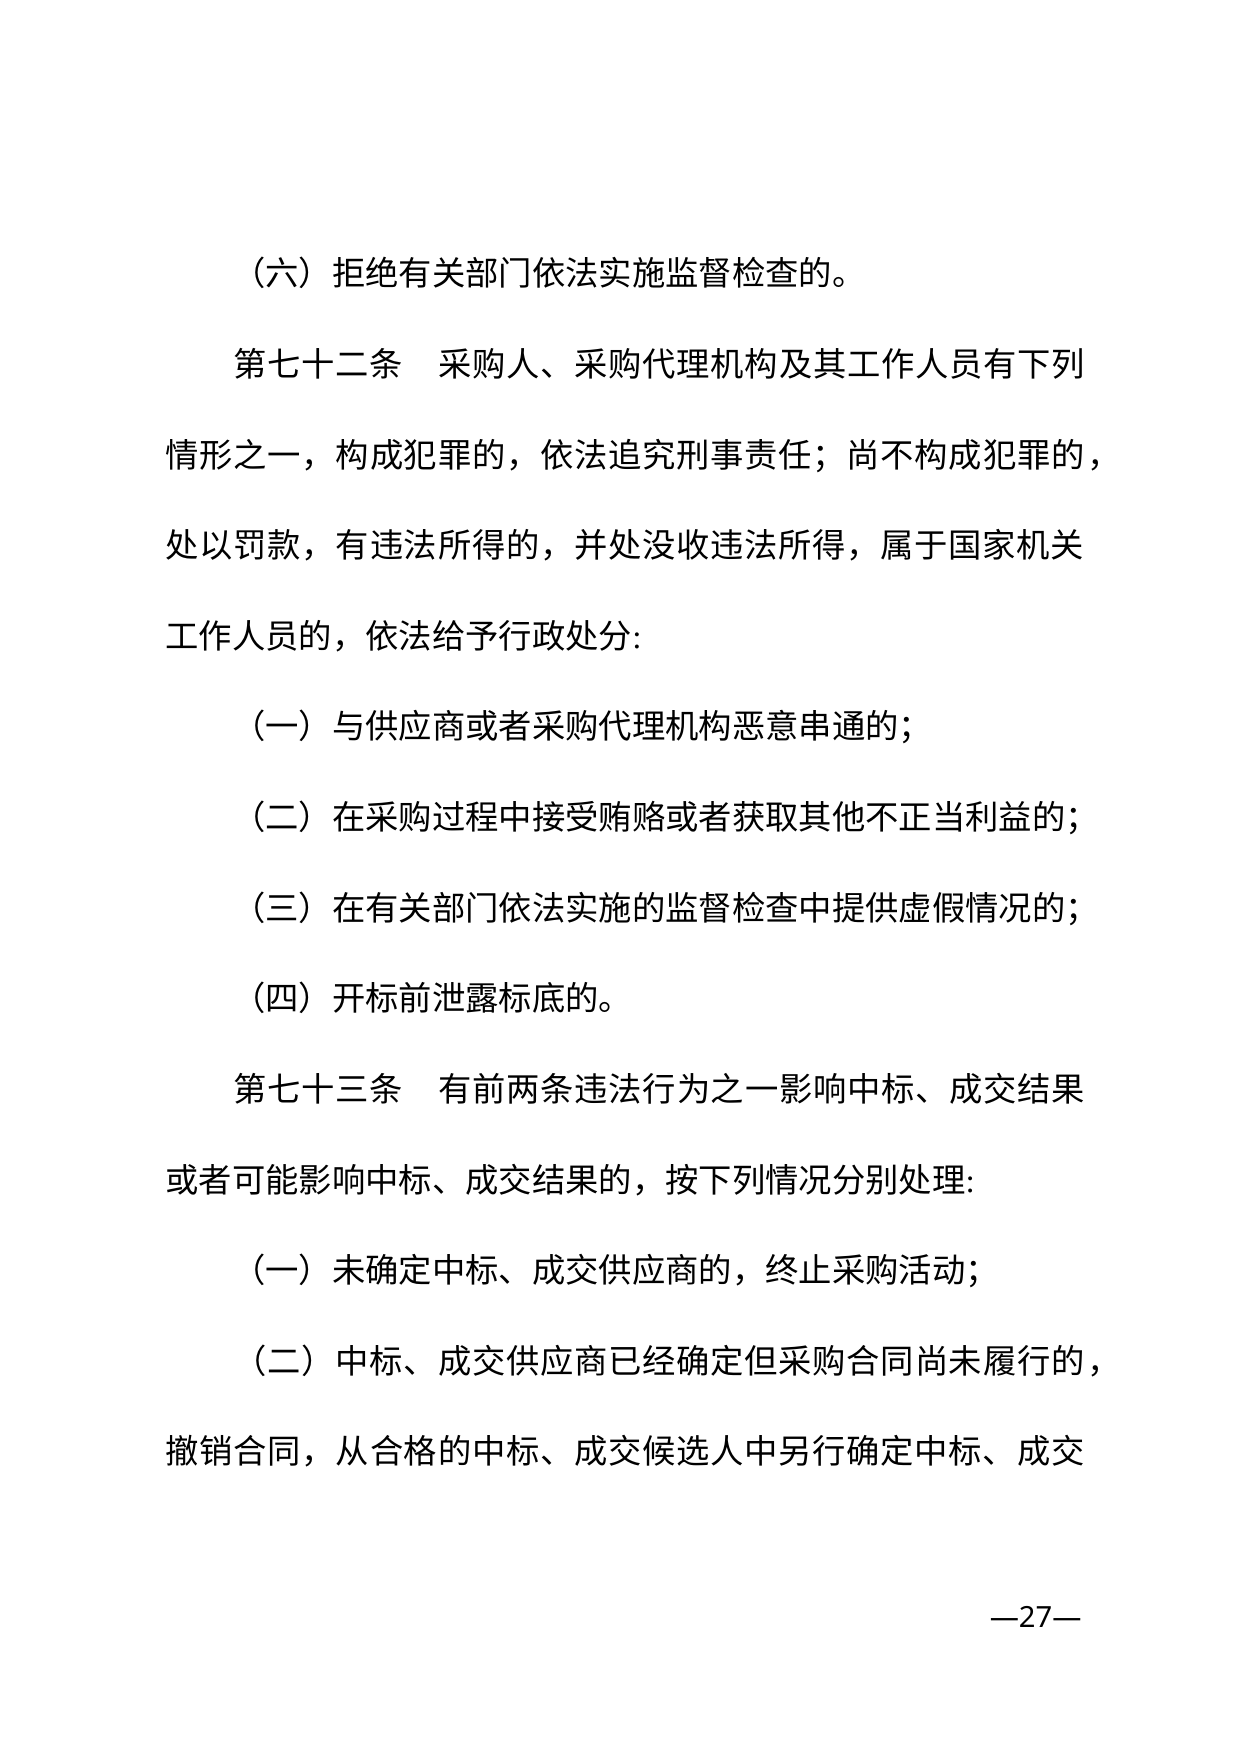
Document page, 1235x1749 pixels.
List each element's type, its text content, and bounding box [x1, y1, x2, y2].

text （一）未确定中标、成交供应商的，终止采购活动； [165, 1223, 1087, 1313]
text （一）与供应商或者采购代理机构恶意串通的； [165, 679, 1087, 770]
text 第七十三条 有前两条违法行为之一影响中标、成交结果或者可能影响中标、成交结果的，按下列情况分别处理: [165, 1042, 1087, 1223]
text （六）拒绝有关部门依法实施监督检查的。 [165, 226, 1087, 317]
text （二）在采购过程中接受贿赂或者获取其他不正当利益的； [165, 770, 1087, 860]
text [165, 1313, 1087, 1495]
text （四）开标前泄露标底的。 [165, 951, 1087, 1042]
text （三）在有关部门依法实施的监督检查中提供虚假情况的； [165, 860, 1087, 951]
text 第七十二条 采购人、采购代理机构及其工作人员有下列情形之一，构成犯罪的，依法追究刑事责任；尚不构成犯罪的，处以罚款，有违法所得的，并处没收违法所得，属于国家机关工作人员的，依法给予行政处分: [165, 317, 1087, 679]
